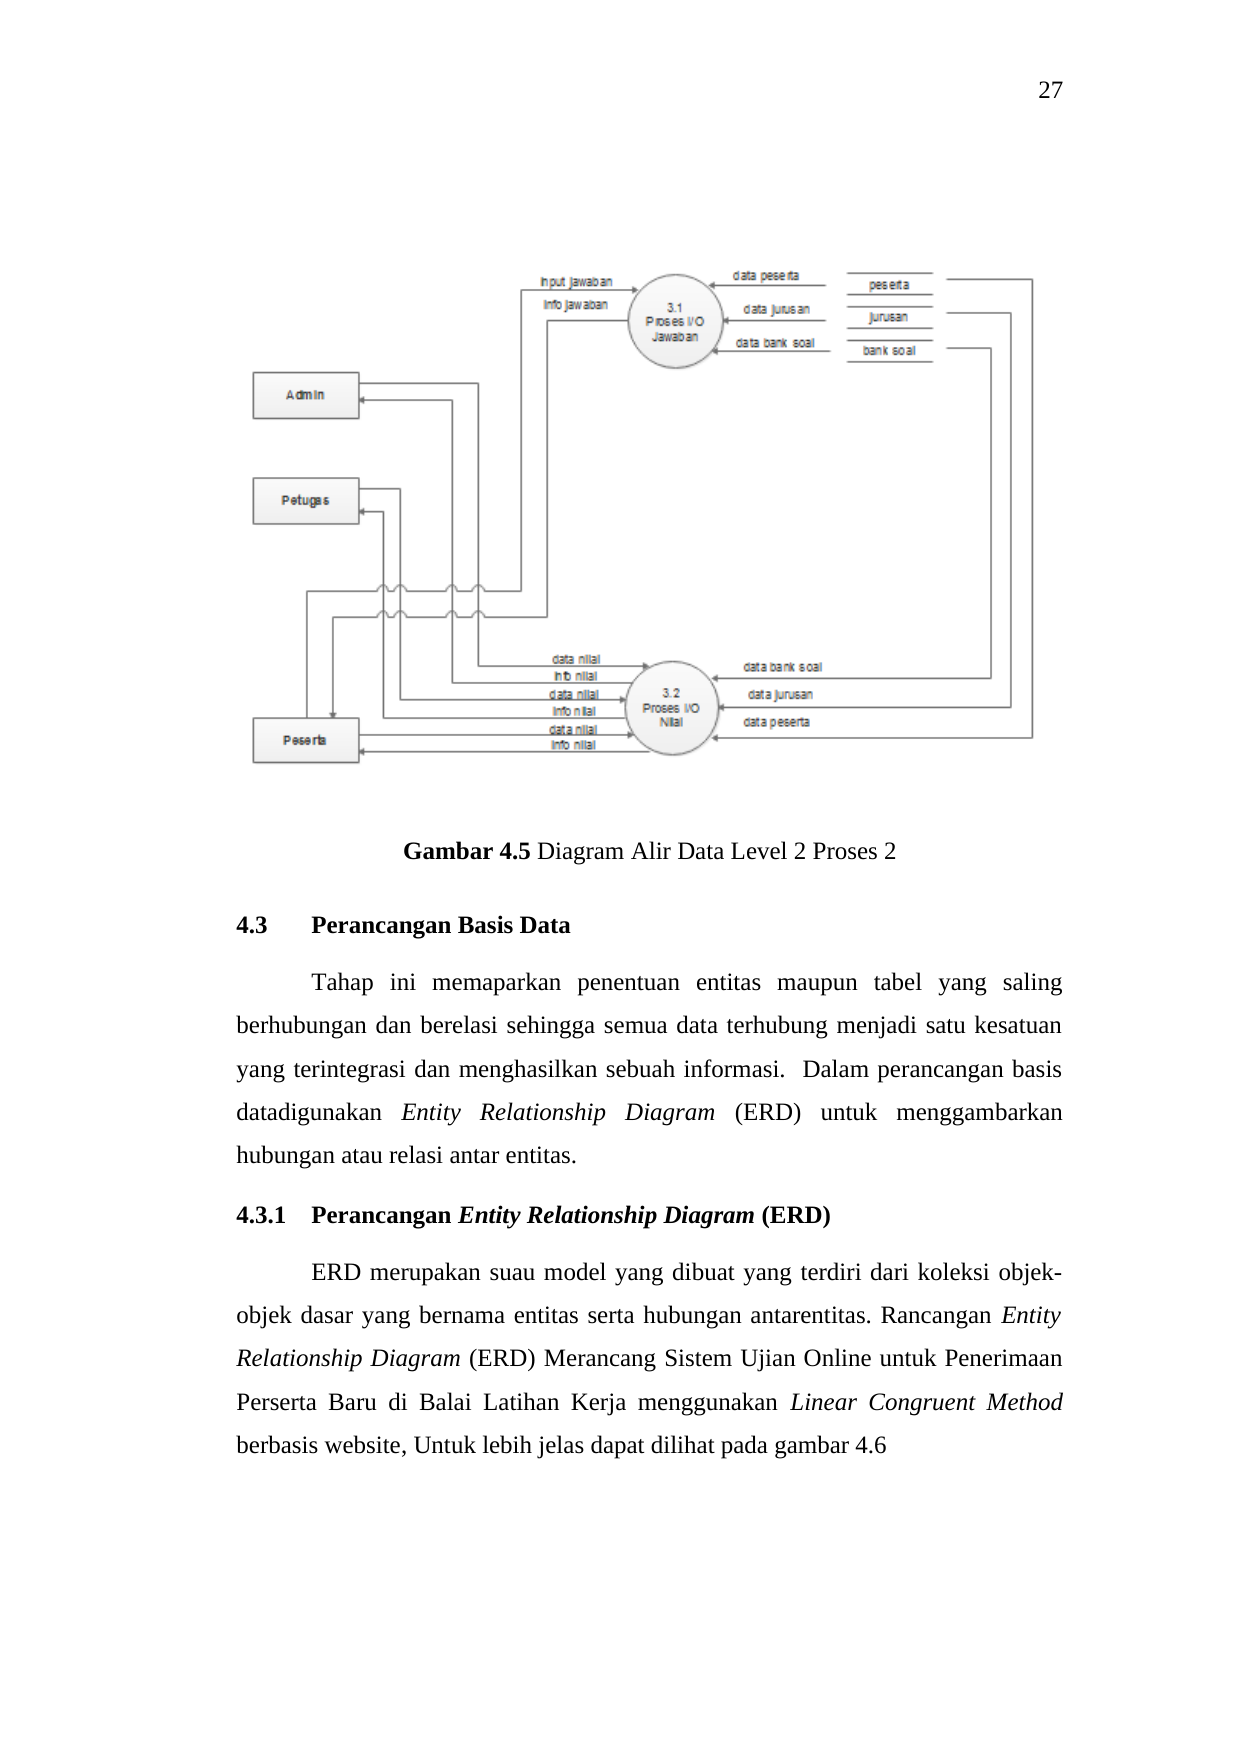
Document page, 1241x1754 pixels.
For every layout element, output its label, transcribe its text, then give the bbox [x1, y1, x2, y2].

picture [236, 236, 1064, 791]
text Tahap ini memaparkan penentuan entitas maupun tabel yang saling berhubungan dan berelasi sehingga semua data terhubung menjadi satu kesatuan yang terintegrasi dan menghasilkan sebuah informasi. Dalam perancangan basis datadigunakan Entity Relationship Diagram (ERD) untuk menggambarkan hubungan atau relasi antar entitas. [236, 967, 1063, 1169]
text Gambar 4.5 Diagram Alir Data Level 2 Proses 2 [236, 836, 1063, 864]
text 4.3 Perancangan Basis Data [236, 910, 1063, 939]
text ERD merupakan suau model yang dibuat yang terdiri dari koleksi objek-objek dasar yang bernama entitas serta hubungan antarentitas. Rancangan Entity Relationship Diagram (ERD) Merancang Sistem Ujian Online untuk Penerimaan Perserta Baru di Balai Latihan Kerja menggunakan Linear Congruent Method berbasis website, Untuk lebih jelas dapat dilihat pada gambar 4.6 [236, 1257, 1063, 1458]
text 4.3.1 Perancangan Entity Relationship Diagram (ERD) [236, 1200, 1063, 1228]
